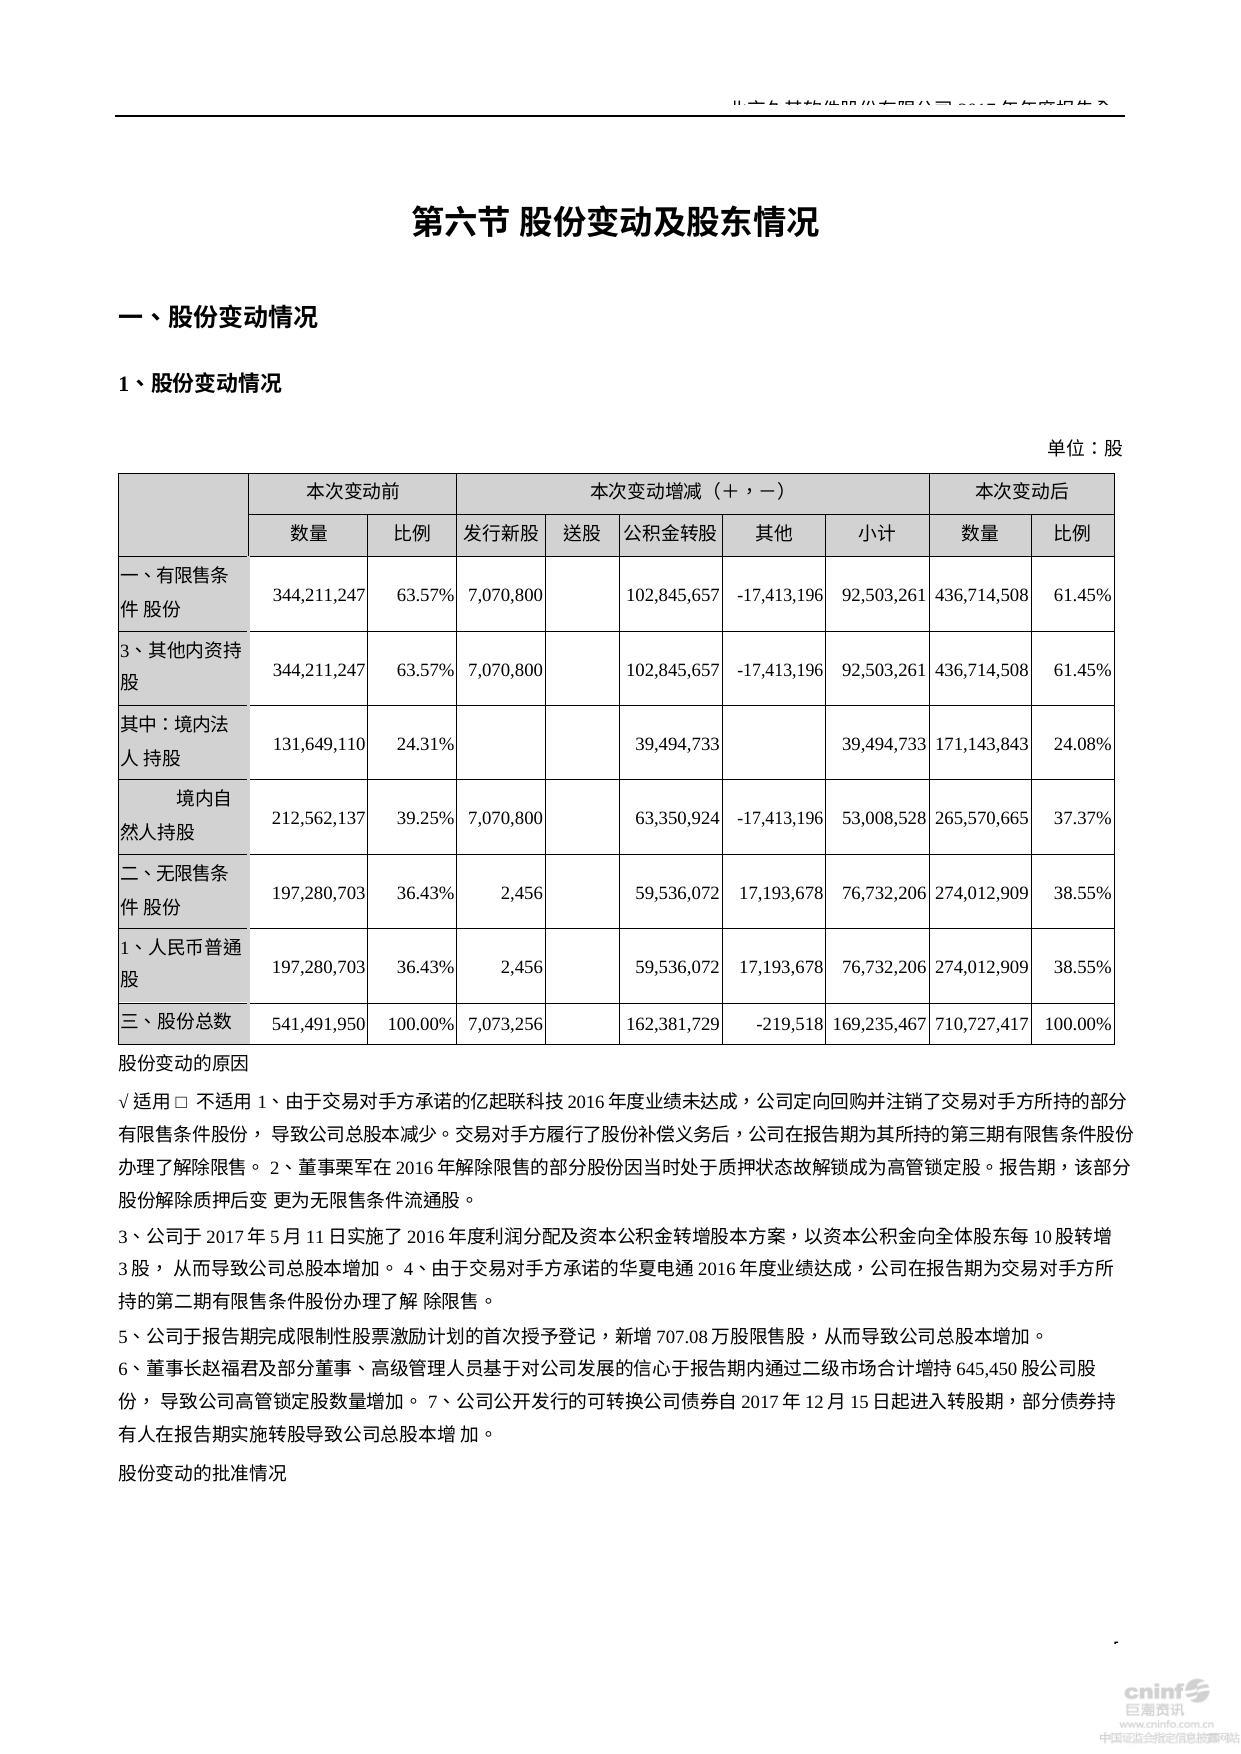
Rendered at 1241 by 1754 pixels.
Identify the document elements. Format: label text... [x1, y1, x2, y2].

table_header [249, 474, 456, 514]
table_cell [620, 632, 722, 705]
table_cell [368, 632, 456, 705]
text 6、董事长赵福君及部分董事、高级管理人员基于对公司发展的信心于报告期内通过二级市场合计增持645,450股公司股份， 导致公司高管锁定股数量增加。 7、公司公开发行的可转换公司债券自2017年12月15日起进入转股期，部分债券持有人在报告期实施转股导致公司总股本增 加。 [118, 1356, 1128, 1446]
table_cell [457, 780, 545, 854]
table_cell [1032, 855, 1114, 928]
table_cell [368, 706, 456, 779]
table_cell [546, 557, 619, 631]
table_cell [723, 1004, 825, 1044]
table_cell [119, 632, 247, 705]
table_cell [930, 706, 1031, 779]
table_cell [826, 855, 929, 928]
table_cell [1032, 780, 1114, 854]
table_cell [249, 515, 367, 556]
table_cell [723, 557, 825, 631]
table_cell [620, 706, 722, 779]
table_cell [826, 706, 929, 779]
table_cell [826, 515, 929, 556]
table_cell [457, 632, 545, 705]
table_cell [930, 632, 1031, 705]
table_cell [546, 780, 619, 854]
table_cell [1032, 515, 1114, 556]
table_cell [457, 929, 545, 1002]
subtitle 一、股份变动情况 [118, 299, 1138, 333]
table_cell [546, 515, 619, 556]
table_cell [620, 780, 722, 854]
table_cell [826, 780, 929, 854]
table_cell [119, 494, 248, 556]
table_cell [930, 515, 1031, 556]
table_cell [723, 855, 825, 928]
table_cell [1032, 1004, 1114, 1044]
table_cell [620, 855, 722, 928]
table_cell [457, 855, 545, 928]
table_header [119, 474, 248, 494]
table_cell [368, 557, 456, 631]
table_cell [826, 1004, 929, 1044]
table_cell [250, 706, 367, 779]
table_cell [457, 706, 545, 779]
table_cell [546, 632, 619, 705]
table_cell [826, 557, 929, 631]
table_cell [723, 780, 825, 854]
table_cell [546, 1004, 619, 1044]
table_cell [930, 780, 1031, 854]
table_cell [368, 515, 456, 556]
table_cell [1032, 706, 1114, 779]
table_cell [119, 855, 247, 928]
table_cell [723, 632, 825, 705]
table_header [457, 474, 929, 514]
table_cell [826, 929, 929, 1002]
subtitle 1、股份变动情况 [118, 368, 1138, 398]
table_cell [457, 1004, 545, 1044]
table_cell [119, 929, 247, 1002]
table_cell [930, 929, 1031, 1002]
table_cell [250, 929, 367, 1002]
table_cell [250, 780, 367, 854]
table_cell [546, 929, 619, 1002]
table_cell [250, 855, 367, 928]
text 3、公司于2017年5月11日实施了2016年度利润分配及资本公积金转增股本方案，以资本公积金向全体股东每10股转增3股， 从而导致公司总股本增加。 4、由于交易对手方承诺的华夏电通2016年度业绩达成，公司在报告期为交易对手方所持的第二期有限售条件股份办理了解 除限售。 [118, 1223, 1123, 1314]
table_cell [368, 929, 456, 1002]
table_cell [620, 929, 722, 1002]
text 股份变动的原因 [118, 1051, 1138, 1076]
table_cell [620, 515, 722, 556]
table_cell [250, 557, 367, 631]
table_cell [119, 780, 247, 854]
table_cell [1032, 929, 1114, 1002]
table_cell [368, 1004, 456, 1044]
picture [1099, 1673, 1241, 1754]
text 5、公司于报告期完成限制性股票激励计划的首次授予登记，新增707.08万股限售股，从而导致公司总股本增加。 [118, 1323, 1138, 1349]
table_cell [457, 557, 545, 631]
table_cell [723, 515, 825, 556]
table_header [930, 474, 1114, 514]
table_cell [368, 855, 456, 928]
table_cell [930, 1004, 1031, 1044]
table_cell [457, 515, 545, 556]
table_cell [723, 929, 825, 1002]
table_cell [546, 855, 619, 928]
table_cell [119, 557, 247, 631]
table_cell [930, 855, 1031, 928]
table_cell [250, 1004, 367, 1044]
text 单位：股 [102, 436, 1122, 461]
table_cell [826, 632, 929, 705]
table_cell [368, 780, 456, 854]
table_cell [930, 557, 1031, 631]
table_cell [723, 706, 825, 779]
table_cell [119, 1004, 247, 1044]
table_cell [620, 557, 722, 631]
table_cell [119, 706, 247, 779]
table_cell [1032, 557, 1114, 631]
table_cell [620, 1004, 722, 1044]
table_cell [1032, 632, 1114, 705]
text √ 适用 □ 不适用 1、由于交易对手方承诺的亿起联科技2016年度业绩未达成，公司定向回购并注销了交易对手方所持的部分有限售条件股份， 导致公司总股本减少。交易对手方履行了股份补偿义务后，公司在报告期为其所持的第三期有限售条件股份办理了解除限售。 2、董事栗军在2016年解除限售的部分股份因当时处于质押状态故解锁成为高管锁定股。报告期，该部分股份解除质押后变 更为无限售条件流通股。 [118, 1088, 1138, 1213]
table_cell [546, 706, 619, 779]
subtitle 第六节 股份变动及股东情况 [411, 199, 1138, 244]
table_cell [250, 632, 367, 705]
text 股份变动的批准情况 [118, 1460, 1138, 1486]
